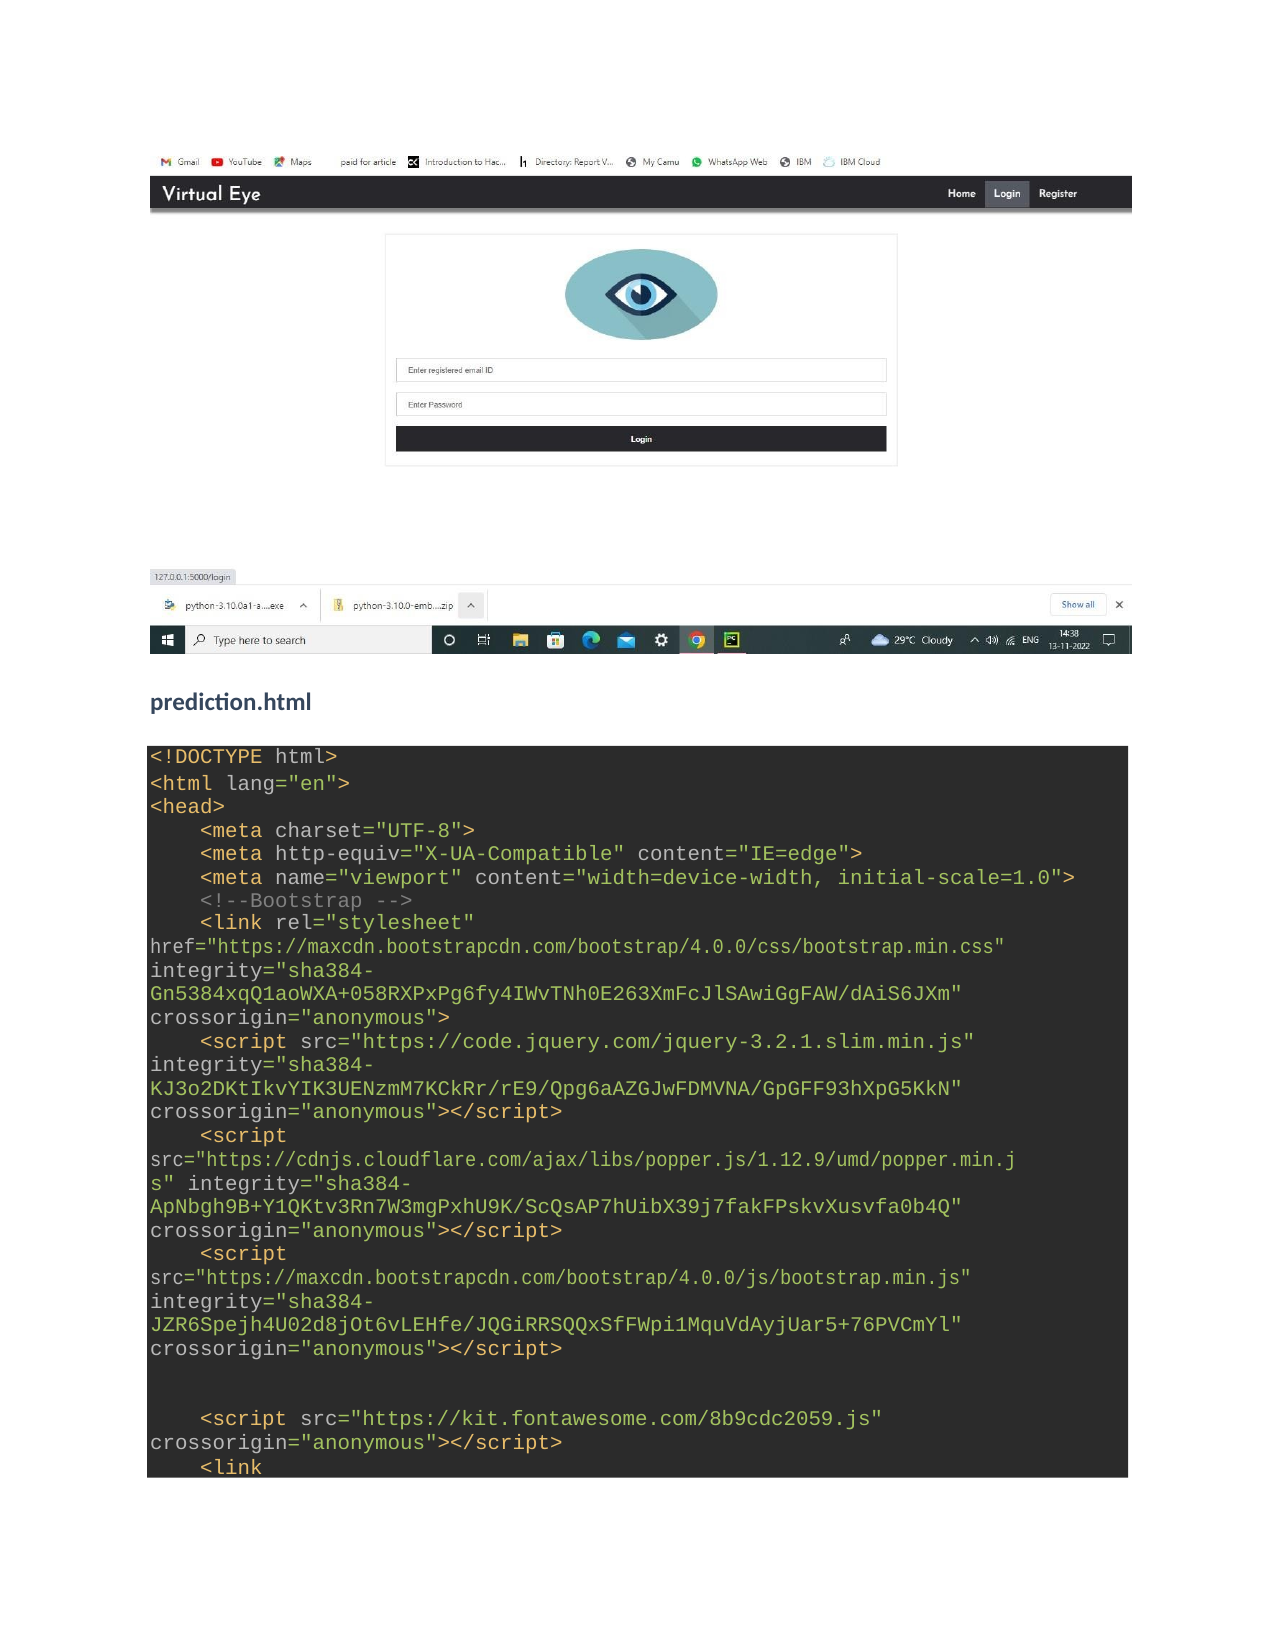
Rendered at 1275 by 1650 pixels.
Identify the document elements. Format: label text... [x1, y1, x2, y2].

text <script src="https://kit.fontawesome.com/8b9cdc2059.js" crossorigin="anonymous"></script> [150, 1408, 1144, 1455]
picture [150, 156, 1132, 654]
text <meta name="viewport" content="width=device-width, initial-scale=1.0"> [200, 866, 1144, 889]
subtitle prediction.html [150, 686, 1144, 717]
text <script src="https://cdnjs.cloudflare.com/ajax/libs/popper.js/1.12.9/umd/popper.min.j s" integrity="sha384- ApNbgh9B+Y1QKtv3Rn7W3mgPxhU9K/ScQsAP7hUibX39j7fakFPskvXusvfa0b4Q" crossorigin="anonymous"></script> [150, 1125, 1036, 1243]
text <meta http-equiv="X-UA-Compatible" content="IE=edge"> [200, 842, 1144, 866]
text <script src="https://maxcdn.bootstrapcdn.com/bootstrap/4.0.0/js/bootstrap.min.js" integrity="sha384- JZR6Spejh4U02d8jOt6vLEHfe/JQGiRRSQQxSfFWpi1MquVdAyjUar5+76PVCmYl" crossorigin="anonymous"></script> [150, 1243, 1015, 1362]
text <html lang="en"> [150, 771, 1144, 795]
text <link rel="stylesheet" href="https://maxcdn.bootstrapcdn.com/bootstrap/4.0.0/css/bootstrap.min.css" integrity="sha384- Gn5384xqQ1aoWXA+058RXPxPg6fy4IWvTNh0E263XmFcJlSAwiGgFAW/dAiS6JXm" crossorigin="anonymous"> [150, 912, 1051, 1031]
text <!DOCTYPE html> [150, 746, 1144, 770]
text <script src="https://code.jquery.com/jquery-3.2.1.slim.min.js" integrity="sha384- KJ3o2DKtIkvYIK3UENzmM7KCkRr/rE9/Qpg6aAZGJwFDMVNA/GpGFF93hXpG5KkN" crossorigin="anonymous"></script> [150, 1031, 976, 1125]
text <link [200, 1457, 1144, 1481]
text <meta charset="UTF-8"> [200, 818, 1144, 842]
text <!--Bootstrap --> [200, 889, 1144, 912]
text <head> [150, 795, 1144, 818]
